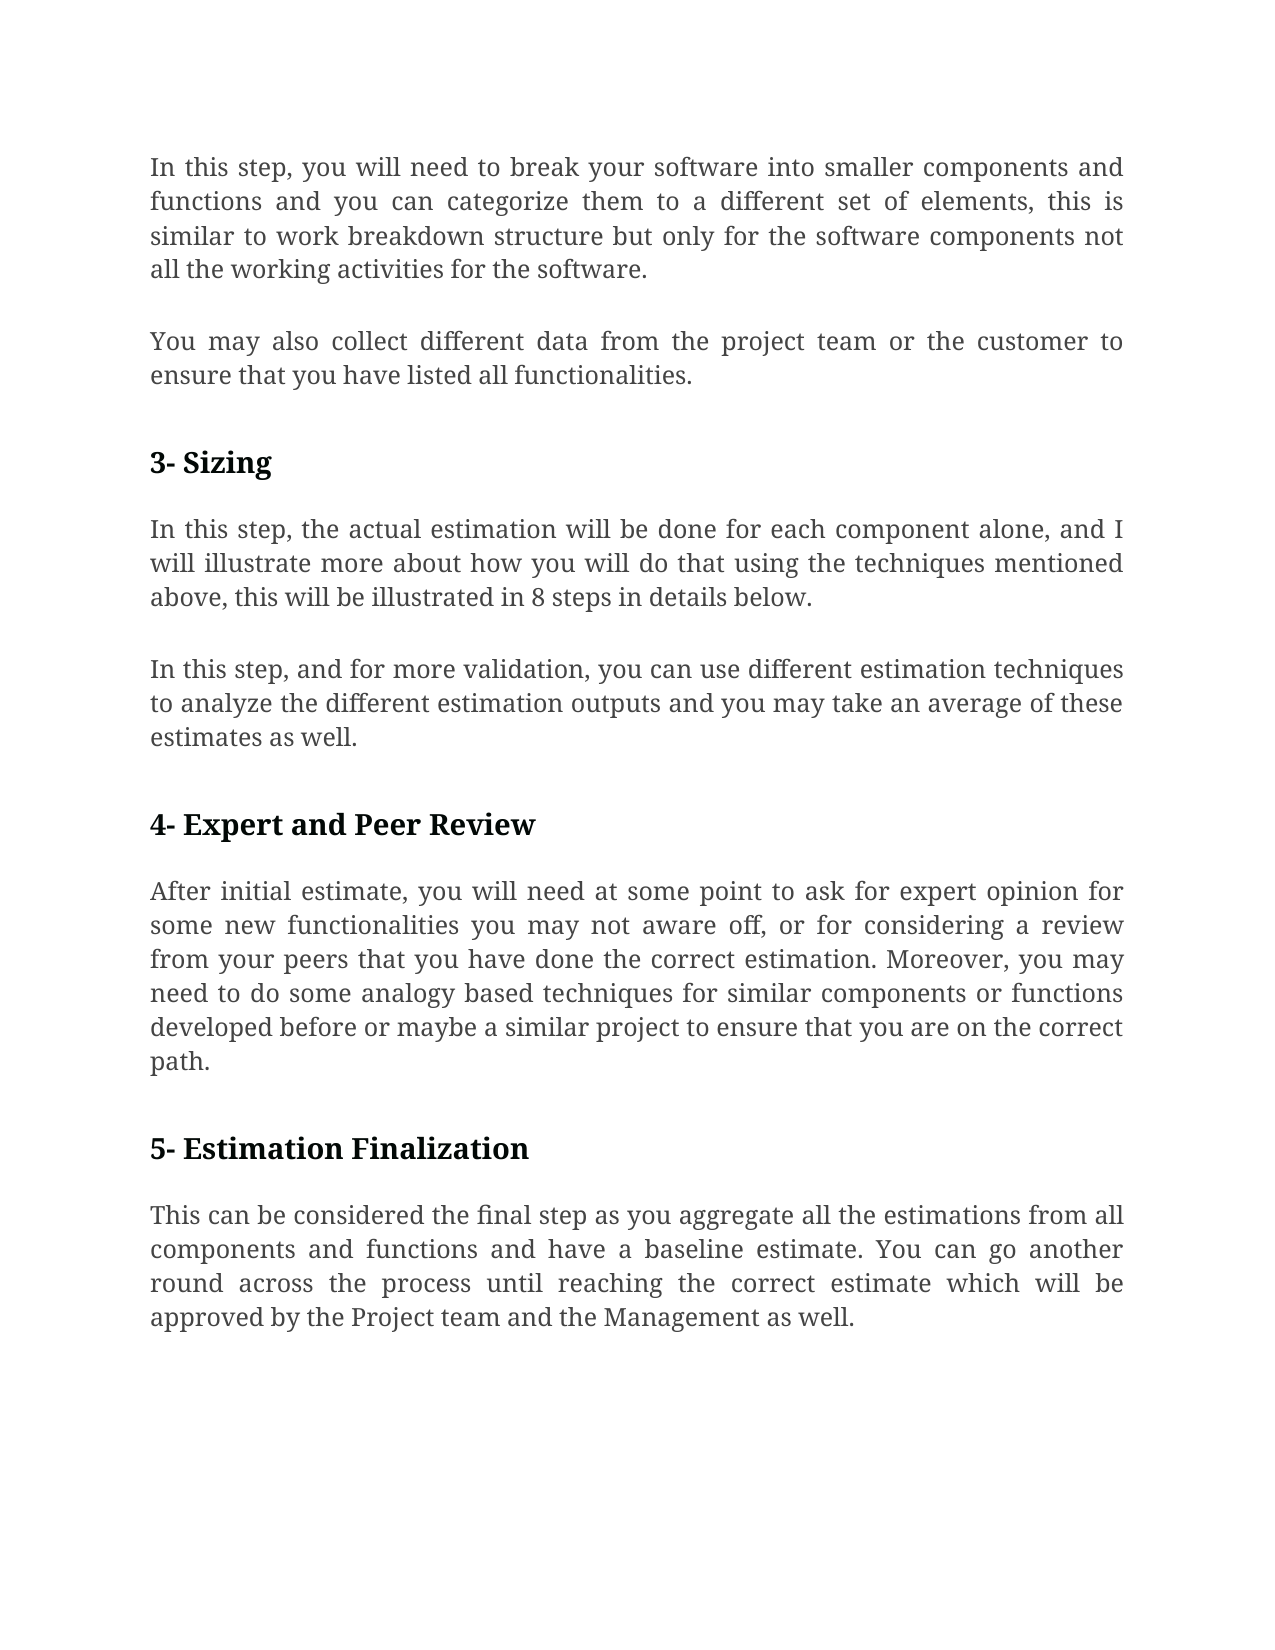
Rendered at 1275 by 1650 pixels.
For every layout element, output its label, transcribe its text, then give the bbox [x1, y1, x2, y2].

subtitle 4- Expert and Peer Review [150, 791, 1125, 844]
subtitle 3- Sizing [150, 429, 1125, 482]
text This can be considered the final step as you aggregate all the estimations from all components and functions and have a baseline estimate. You can go another round across the process until reaching the correct estimate which will be approved by the Project team and the Management as well. [150, 1197, 1125, 1334]
text You may also collect different data from the project team or the customer to ensure that you have listed all functionalities. [150, 324, 1125, 392]
text In this step, the actual estimation will be done for each component alone, and I will illustrate more about how you will do that using the techniques mentioned above, this will be illustrated in 8 steps in details below. [150, 512, 1125, 614]
text In this step, and for more validation, you can use different estimation techniques to analyze the different estimation outputs and you may take an average of these estimates as well. [150, 651, 1125, 753]
subtitle 5- Estimation Finalization [150, 1115, 1125, 1168]
text In this step, you will need to break your software into smaller components and functions and you can categorize them to a different set of elements, this is similar to work breakdown structure but only for the software components not all the working activities for the software. [150, 150, 1125, 286]
text After initial estimate, you will need at some point to ask for expert opinion for some new functionalities you may not aware off, or for considering a review from your peers that you have done the correct estimation. Moreover, you may need to do some analogy based techniques for similar components or functions developed before or maybe a similar project to ensure that you are on the correct path. [150, 873, 1125, 1078]
